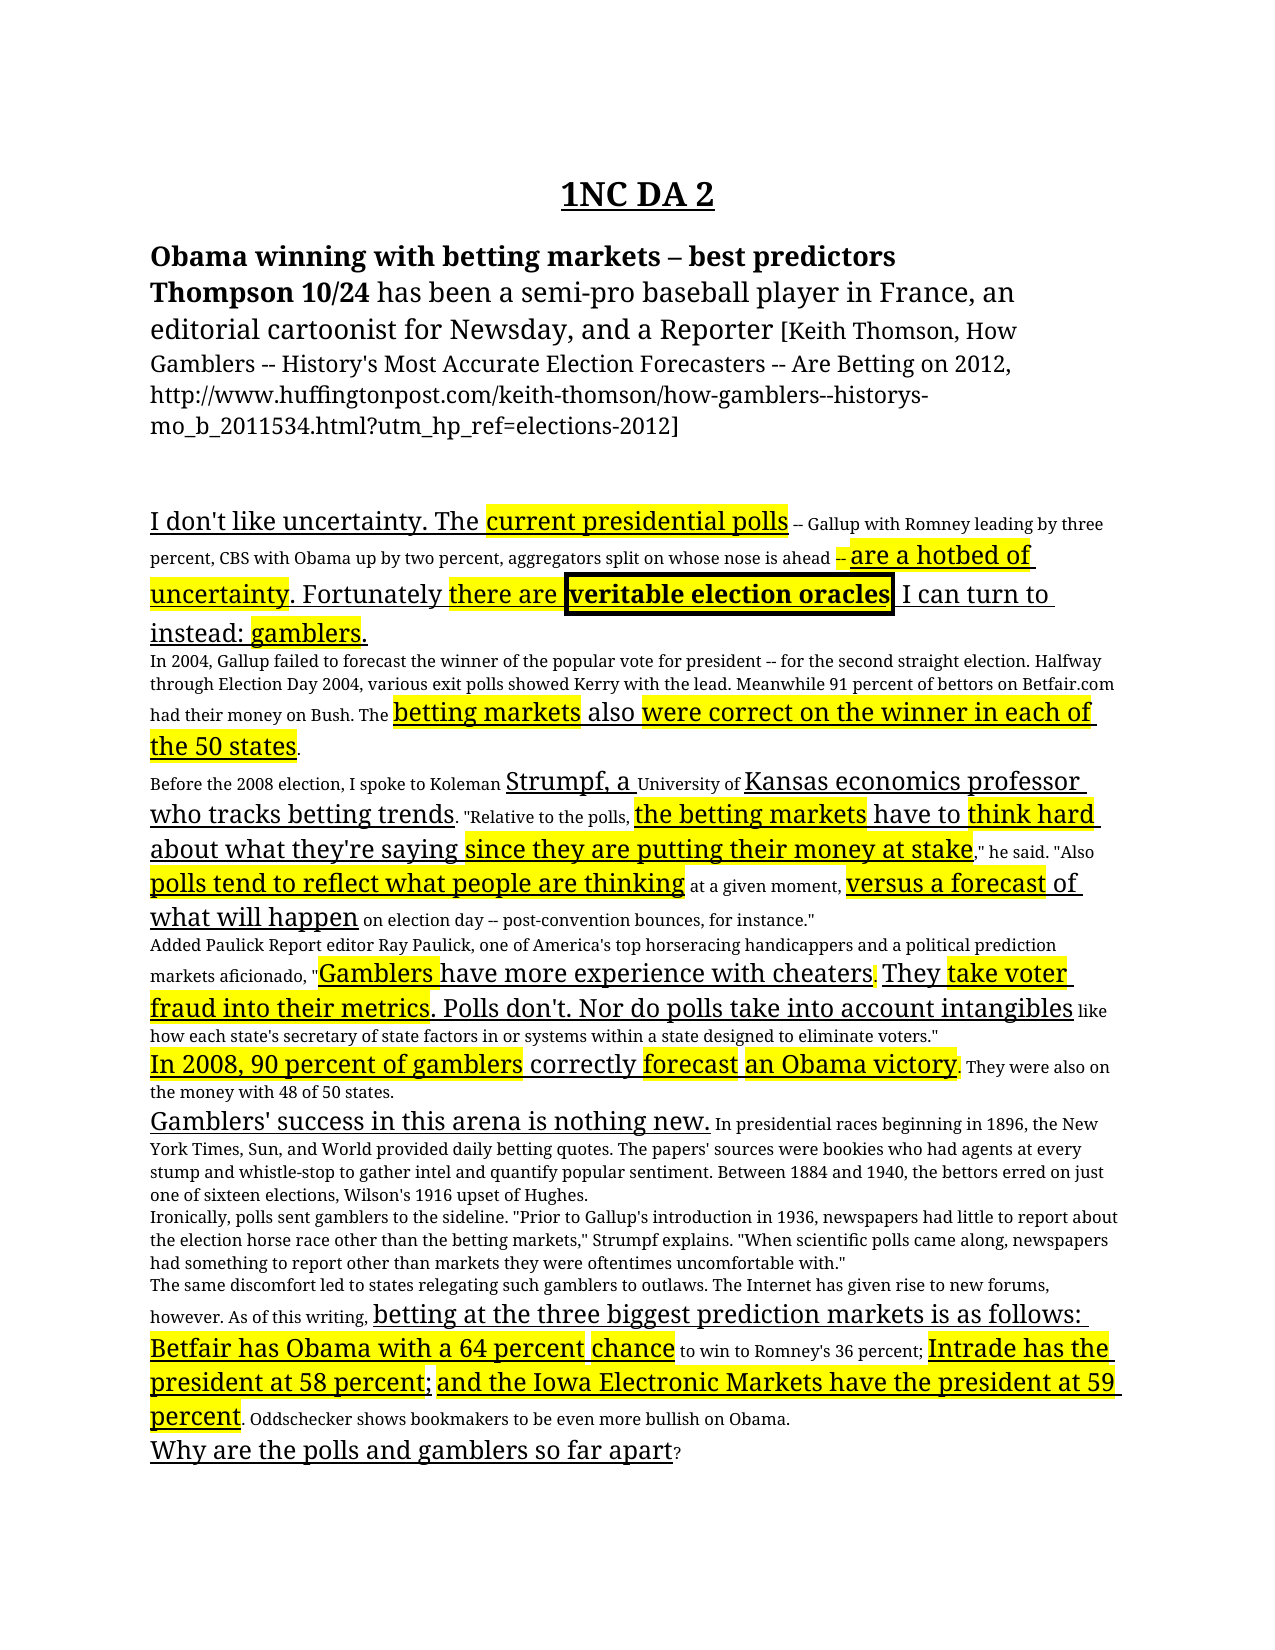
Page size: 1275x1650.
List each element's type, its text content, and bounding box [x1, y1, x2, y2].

text In 2008, 90 percent of gamblers correctly forecast an Obama victory. They were also on the money with 48 of 50 states. [150, 1047, 1125, 1104]
subtitle Obama winning with betting markets – best predictors [150, 237, 1125, 274]
text Thompson 10/24 has been a semi-pro baseball player in France, an editorial cartoonist for Newsday, and a Reporter [Keith Thomson, How Gamblers -- History's Most Accurate Election Forecasters -- Are Betting on 2012, http://www.huffingtonpost.com/keith-thomson/how-gamblers--historys-mo_b_2011534.html?utm_hp_ref=elections-2012] [150, 274, 1125, 441]
text Why are the polls and gamblers so far apart? [150, 1433, 1125, 1467]
text Gamblers' success in this arena is nothing new. In presidential races beginning in 1896, the New York Times, Sun, and World provided daily betting quotes. The papers' sources were bookies who had agents at every stump and whistle-stop to gather intel and quantify popular sentiment. Between 1884 and 1940, the bettors erred on just one of sixteen elections, Wilson's 1916 upset of Hughes. [150, 1104, 1125, 1206]
text Before the 2008 election, I spoke to Koleman Strumpf, a University of Kansas economics professor who tracks betting trends. "Relative to the polls, the betting markets have to think hard about what they're saying since they are putting their money at stake," he said. "Also polls tend to reflect what people are thinking at a given moment, versus a forecast of what will happen on election day -- post-convention bounces, for instance." [150, 763, 1125, 933]
text The same discomfort led to states relegating such gamblers to outlaws. The Internet has given rise to new forums, however. As of this writing, betting at the three biggest prediction markets is as follows: Betfair has Obama with a 64 percent chance to win to Romney's 36 percent; Intrade has the president at 58 percent; and the Iowa Electronic Markets have the president at 59 percent. Oddschecker shows bookmakers to be even more bullish on Obama. [150, 1274, 1125, 1433]
text Added Paulick Report editor Ray Paulick, one of America's top horseracing handicappers and a political prediction markets aficionado, "Gamblers have more experience with cheaters. They take voter fraud into their metrics. Polls don't. Nor do polls take into account intangibles like how each state's secretary of state factors in or systems within a state designed to eliminate voters." [150, 933, 1125, 1047]
text Ironically, polls sent gamblers to the sideline. "Prior to Gallup's introduction in 1936, newspapers had little to report about the election horse race other than the betting markets," Strumpf explains. "When scientific polls came along, newspapers had something to report other than markets they were oftentimes uncomfortable with." [150, 1206, 1125, 1274]
text In 2004, Gallup failed to forecast the winner of the popular vote for president -- for the second straight election. Halfway through Election Day 2004, various exit polls showed Kerry with the lead. Meanwhile 91 percent of bettors on Betfair.com had their money on Bush. The betting markets also were correct on the winner in each of the 50 states. [150, 649, 1125, 763]
text I don't like uncertainty. The current presidential polls -- Gallup with Romney leading by three percent, CBS with Obama up by two percent, aggregators split on whose nose is ahead -- are a hotbed of uncertainty. Fortunately there are veritable election oracles I can turn to instead: gamblers. [150, 504, 1125, 649]
subtitle 1NC DA 2 [150, 171, 1125, 216]
